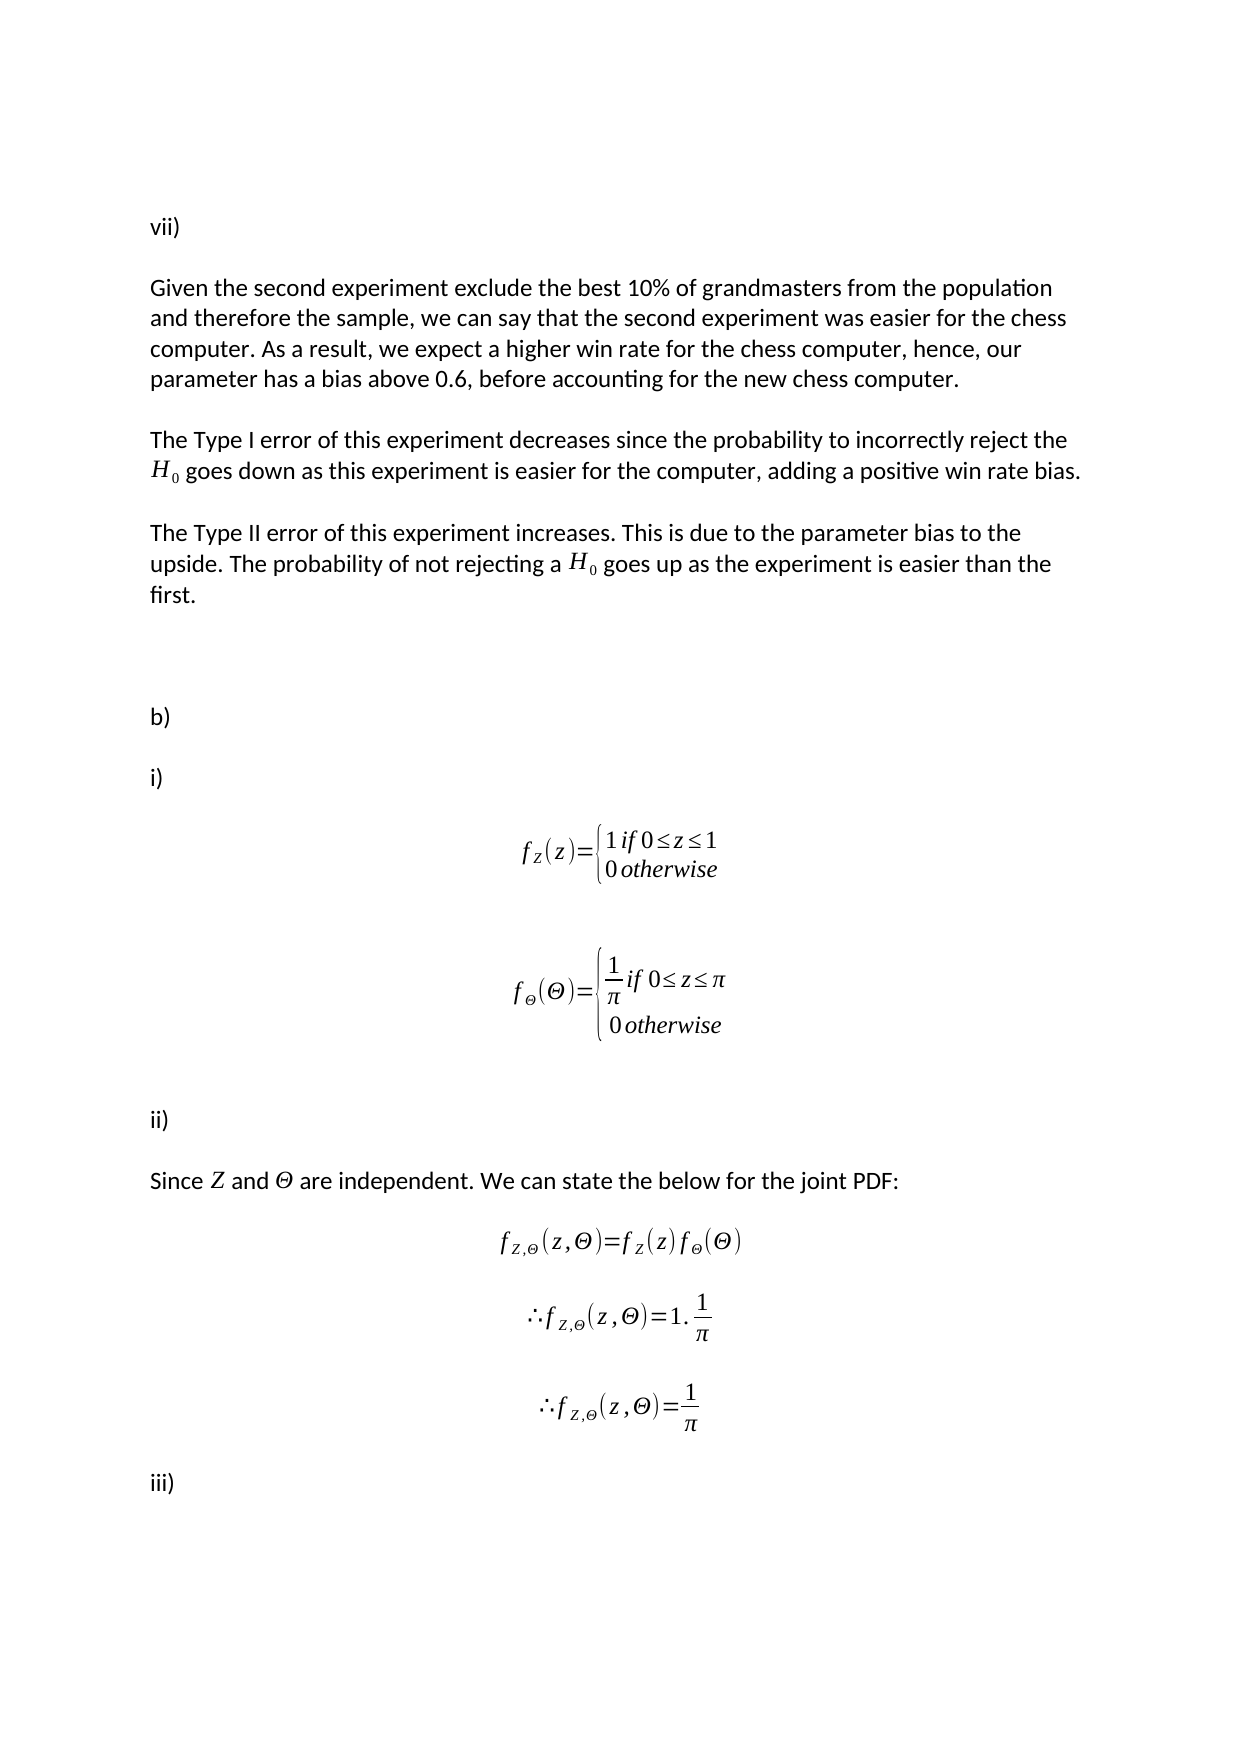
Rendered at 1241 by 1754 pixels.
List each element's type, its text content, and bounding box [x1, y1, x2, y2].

text The Type II error of this experiment increases. This is due to the parameter bias to the upside. The probability of not rejecting a goes up as the experiment is easier than the first. [150, 517, 1090, 609]
text i) [150, 762, 1090, 793]
text b) [150, 701, 1090, 732]
text ii) [150, 1104, 1090, 1134]
text Given the second experiment exclude the best 10% of grandmasters from the population and therefore the sample, we can say that the second experiment was easier for the chess computer. As a result, we expect a higher win rate for the chess computer, hence, our parameter has a bias above 0.6, before accounting for the new chess computer. [150, 272, 1090, 394]
text The Type I error of this experiment decreases since the probability to incorrectly reject the goes down as this experiment is easier for the computer, adding a positive win rate bias. [150, 425, 1090, 487]
text iii) [150, 1468, 1090, 1498]
text vii) [150, 211, 1090, 242]
text Since and are independent. We can state the below for the joint PDF: [150, 1165, 1090, 1196]
